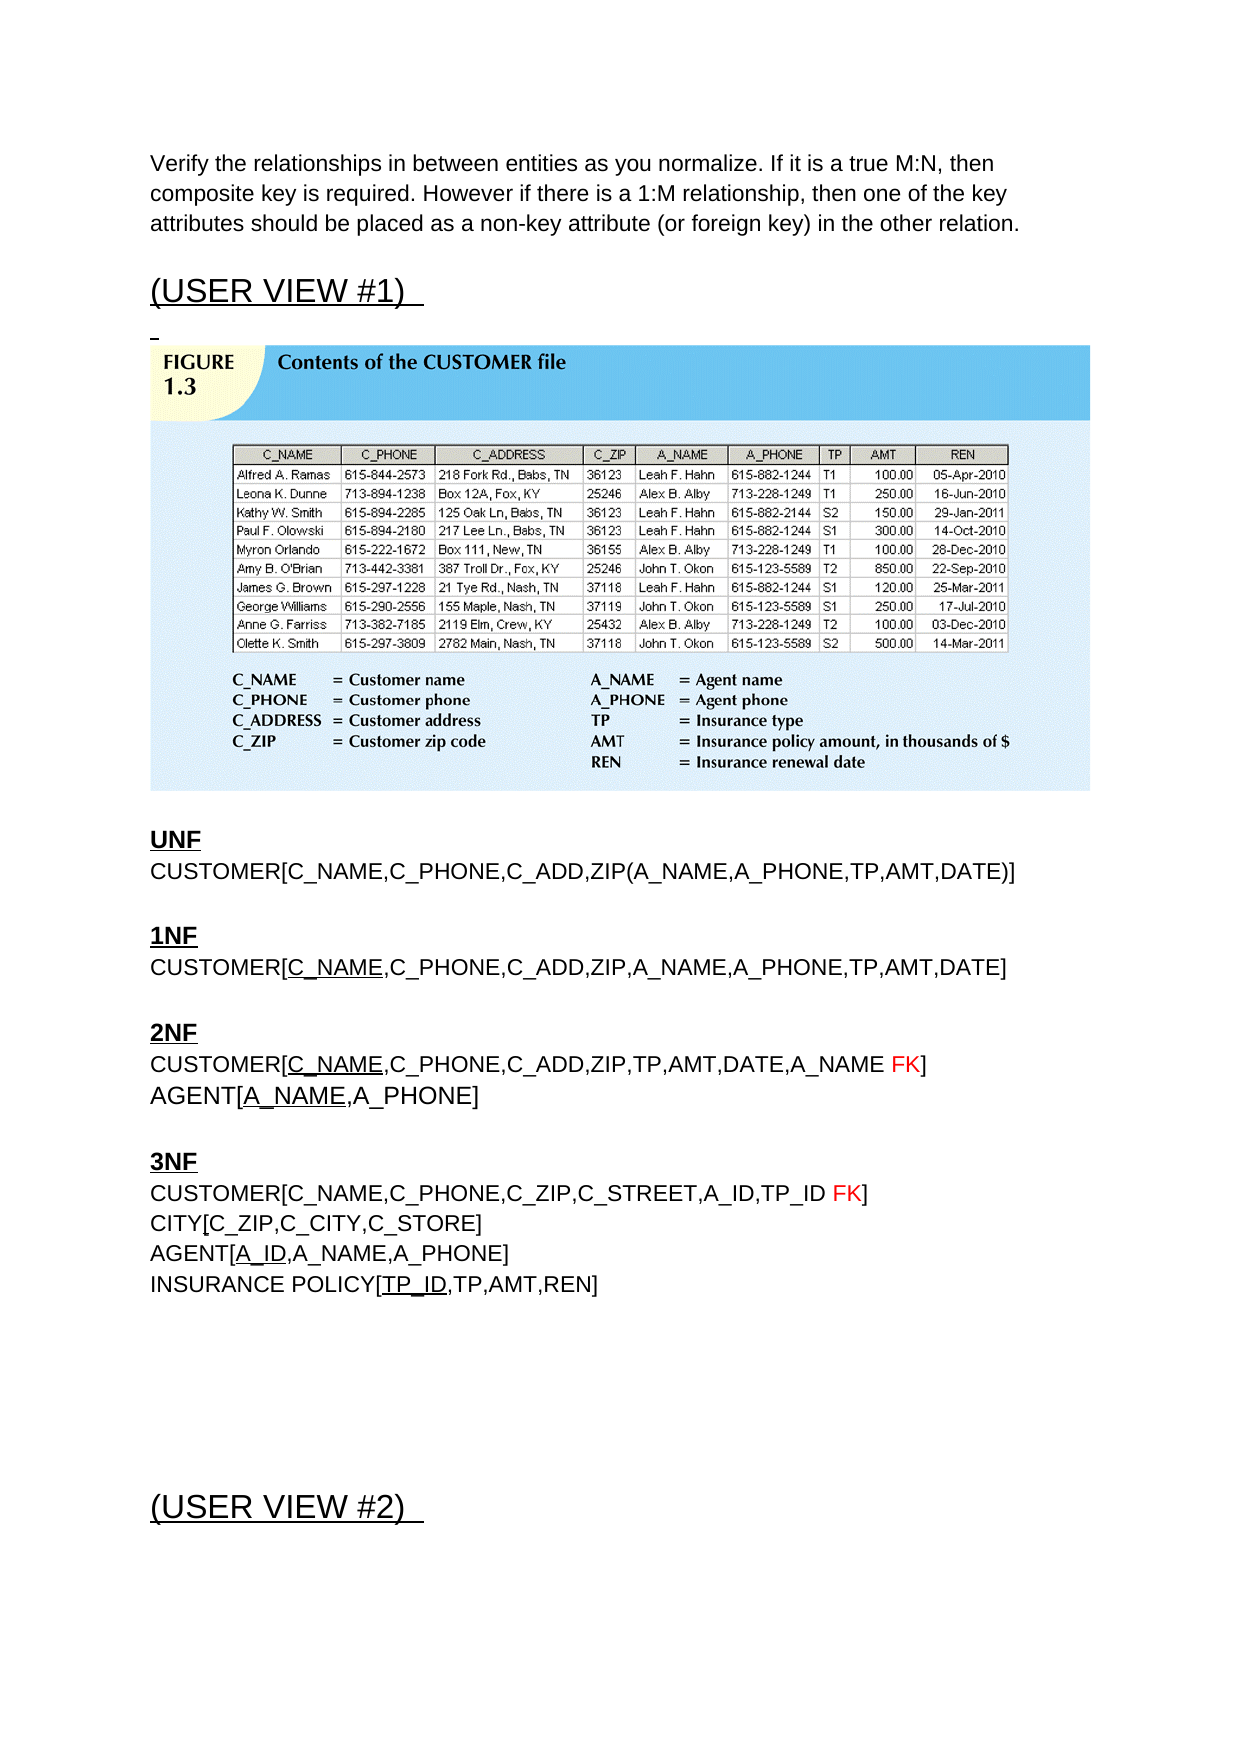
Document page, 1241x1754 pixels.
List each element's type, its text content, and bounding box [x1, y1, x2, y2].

text CITY[C_ZIP,C_CITY,C_STORE] [150, 1210, 1090, 1236]
text (USER VIEW #1) [150, 271, 1090, 309]
text CUSTOMER[C_NAME,C_PHONE,C_ZIP,C_STREET,A_ID,TP_ID FK] [150, 1180, 1090, 1206]
text UNF [150, 825, 1090, 854]
text (USER VIEW #2) [150, 1488, 1090, 1526]
text CUSTOMER[C_NAME,C_PHONE,C_ADD,ZIP,TP,AMT,DATE,A_NAME FK] [150, 1051, 1090, 1077]
text 2NF [150, 1018, 1090, 1046]
text CUSTOMER[C_NAME,C_PHONE,C_ADD,ZIP,A_NAME,A_PHONE,TP,AMT,DATE] [150, 954, 1090, 981]
text Verify the relationships in between entities as you normalize. If it is a true M:N, then composite key is required. However if there is a 1:M relationship, then one of the key attributes should be placed as a non-key attribute (or foreign key) in the other relation. [150, 150, 1090, 237]
text 1NF [150, 921, 1090, 950]
text 3NF [150, 1147, 1090, 1176]
picture [150, 345, 1091, 791]
text AGENT[A_NAME,A_PHONE] [150, 1081, 1090, 1109]
text INSURANCE POLICY[TP_ID,TP,AMT,REN] [150, 1271, 1090, 1297]
text AGENT[A_ID,A_NAME,A_PHONE] [150, 1240, 1090, 1267]
text CUSTOMER[C_NAME,C_PHONE,C_ADD,ZIP(A_NAME,A_PHONE,TP,AMT,DATE)] [150, 858, 1090, 884]
